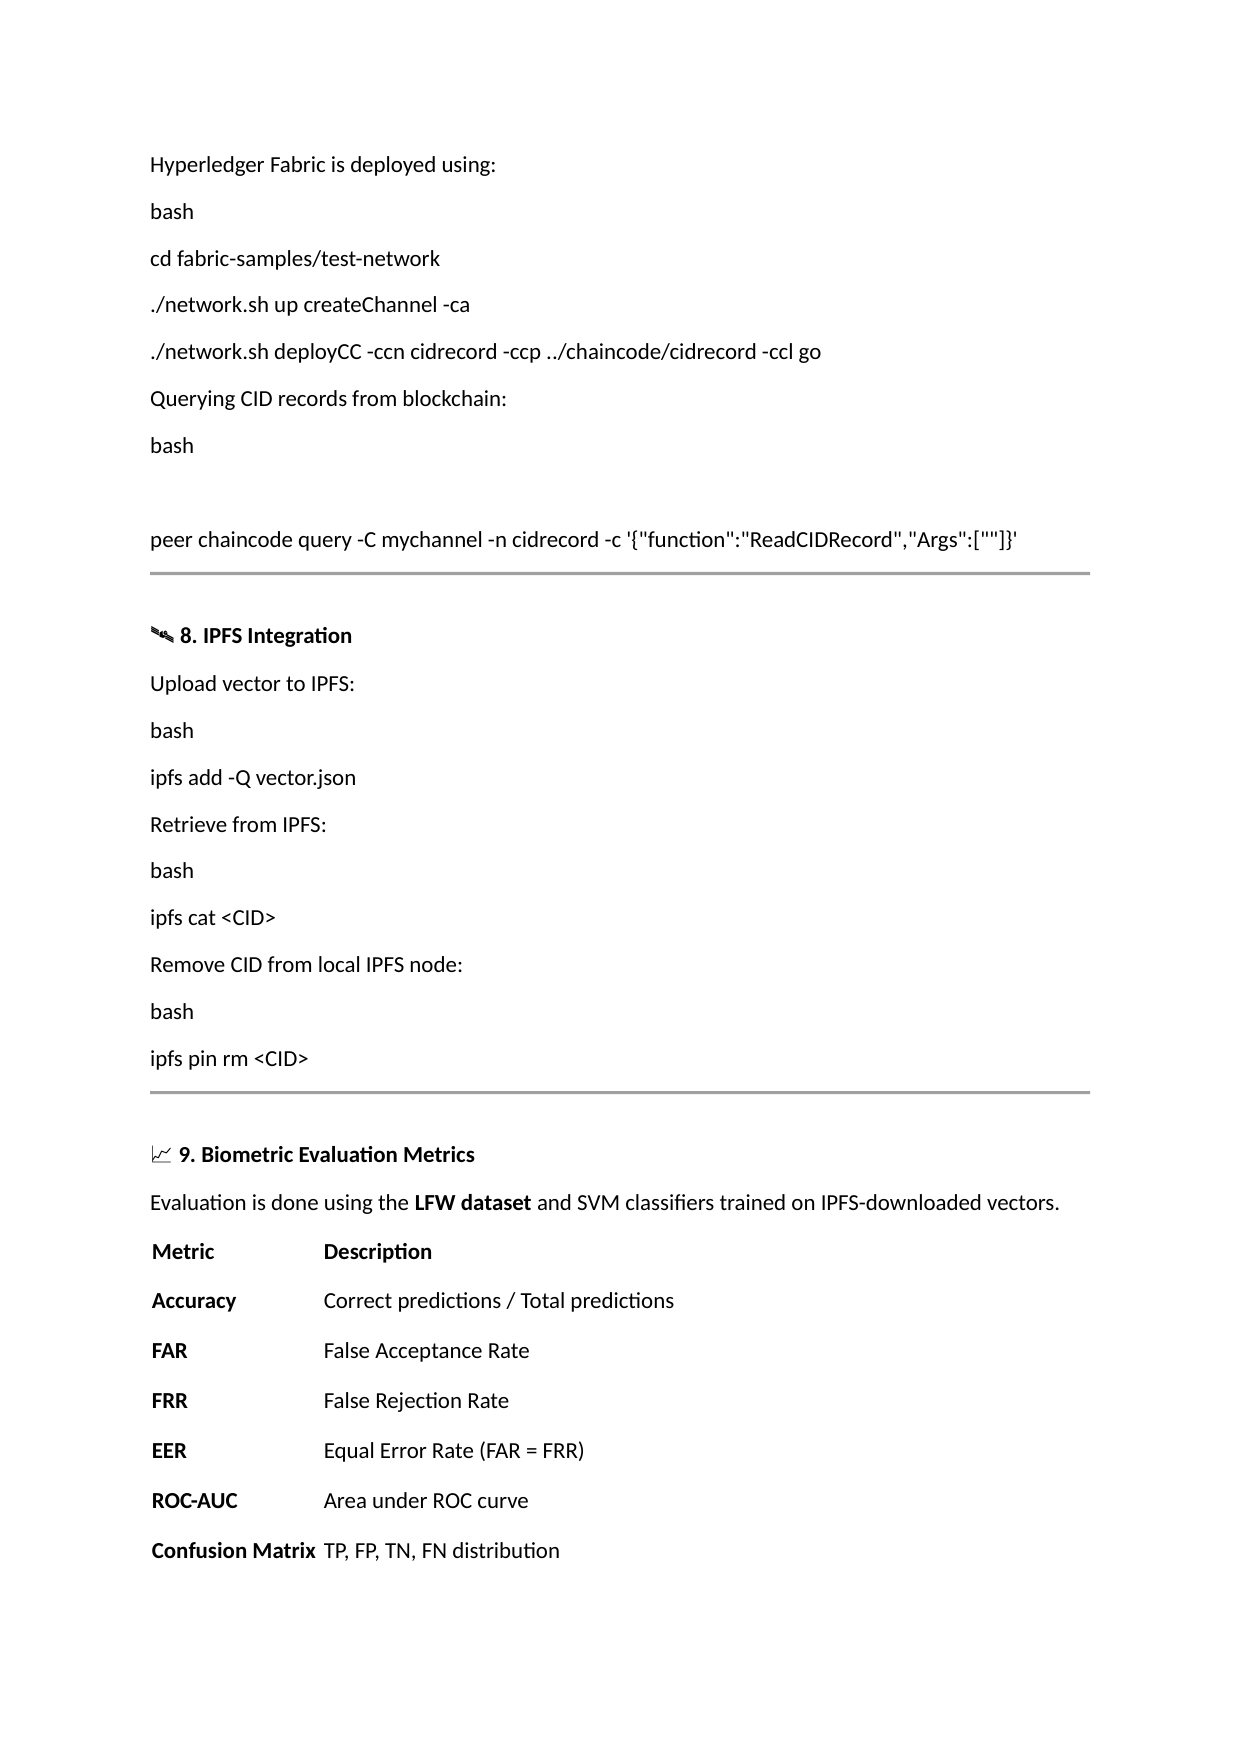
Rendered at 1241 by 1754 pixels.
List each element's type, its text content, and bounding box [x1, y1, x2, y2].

text Hyperledger Fabric is deployed using: [150, 150, 1090, 178]
text bash [150, 857, 1090, 885]
text bash [150, 716, 1090, 744]
text ./network.sh deployCC -ccn cidrecord -ccp ../chaincode/cidrecord -ccl go [150, 337, 1090, 366]
table_cell TP, FP, TN, FN distribution [322, 1535, 681, 1584]
text cd fabric-samples/test-network [150, 244, 1090, 272]
text ipfs add -Q vector.json [150, 763, 1090, 791]
table_cell Equal Error Rate (FAR = FRR) [322, 1435, 681, 1485]
text Querying CID records from blockchain: [150, 384, 1090, 412]
table_cell False Acceptance Rate [322, 1335, 681, 1385]
text ipfs pin rm <CID> [150, 1044, 1090, 1072]
text bash [150, 997, 1090, 1025]
table_cell Area under ROC curve [322, 1485, 681, 1534]
text bash [150, 197, 1090, 225]
text Retrieve from IPFS: [150, 810, 1090, 838]
text peer chaincode query -C mychannel -n cidrecord -c '{"function":"ReadCIDRecord","Args":[""]}' [150, 525, 1090, 553]
table_cell ROC-AUC [150, 1485, 322, 1534]
table_header Description [322, 1235, 681, 1285]
table_cell Correct predictions / Total predictions [322, 1285, 681, 1335]
table_header Metric [150, 1235, 322, 1285]
text 🛰 8. IPFS Integration [150, 619, 1090, 650]
table_cell FRR [150, 1385, 322, 1435]
text Remove CID from local IPFS node: [150, 950, 1090, 978]
text ./network.sh up createChannel -ca [150, 291, 1090, 319]
text ipfs cat <CID> [150, 903, 1090, 932]
text Evaluation is done using the LFW dataset and SVM classifiers trained on IPFS-downloaded vectors. [150, 1188, 1090, 1216]
text bash [150, 431, 1090, 459]
text Upload vector to IPFS: [150, 669, 1090, 697]
table_cell Accuracy [150, 1285, 322, 1335]
table_cell FAR [150, 1335, 322, 1385]
table_cell False Rejection Rate [322, 1385, 681, 1435]
text 📈 9. Biometric Evaluation Metrics [150, 1138, 1090, 1169]
table_cell EER [150, 1435, 322, 1485]
table_cell Confusion Matrix [150, 1535, 322, 1584]
